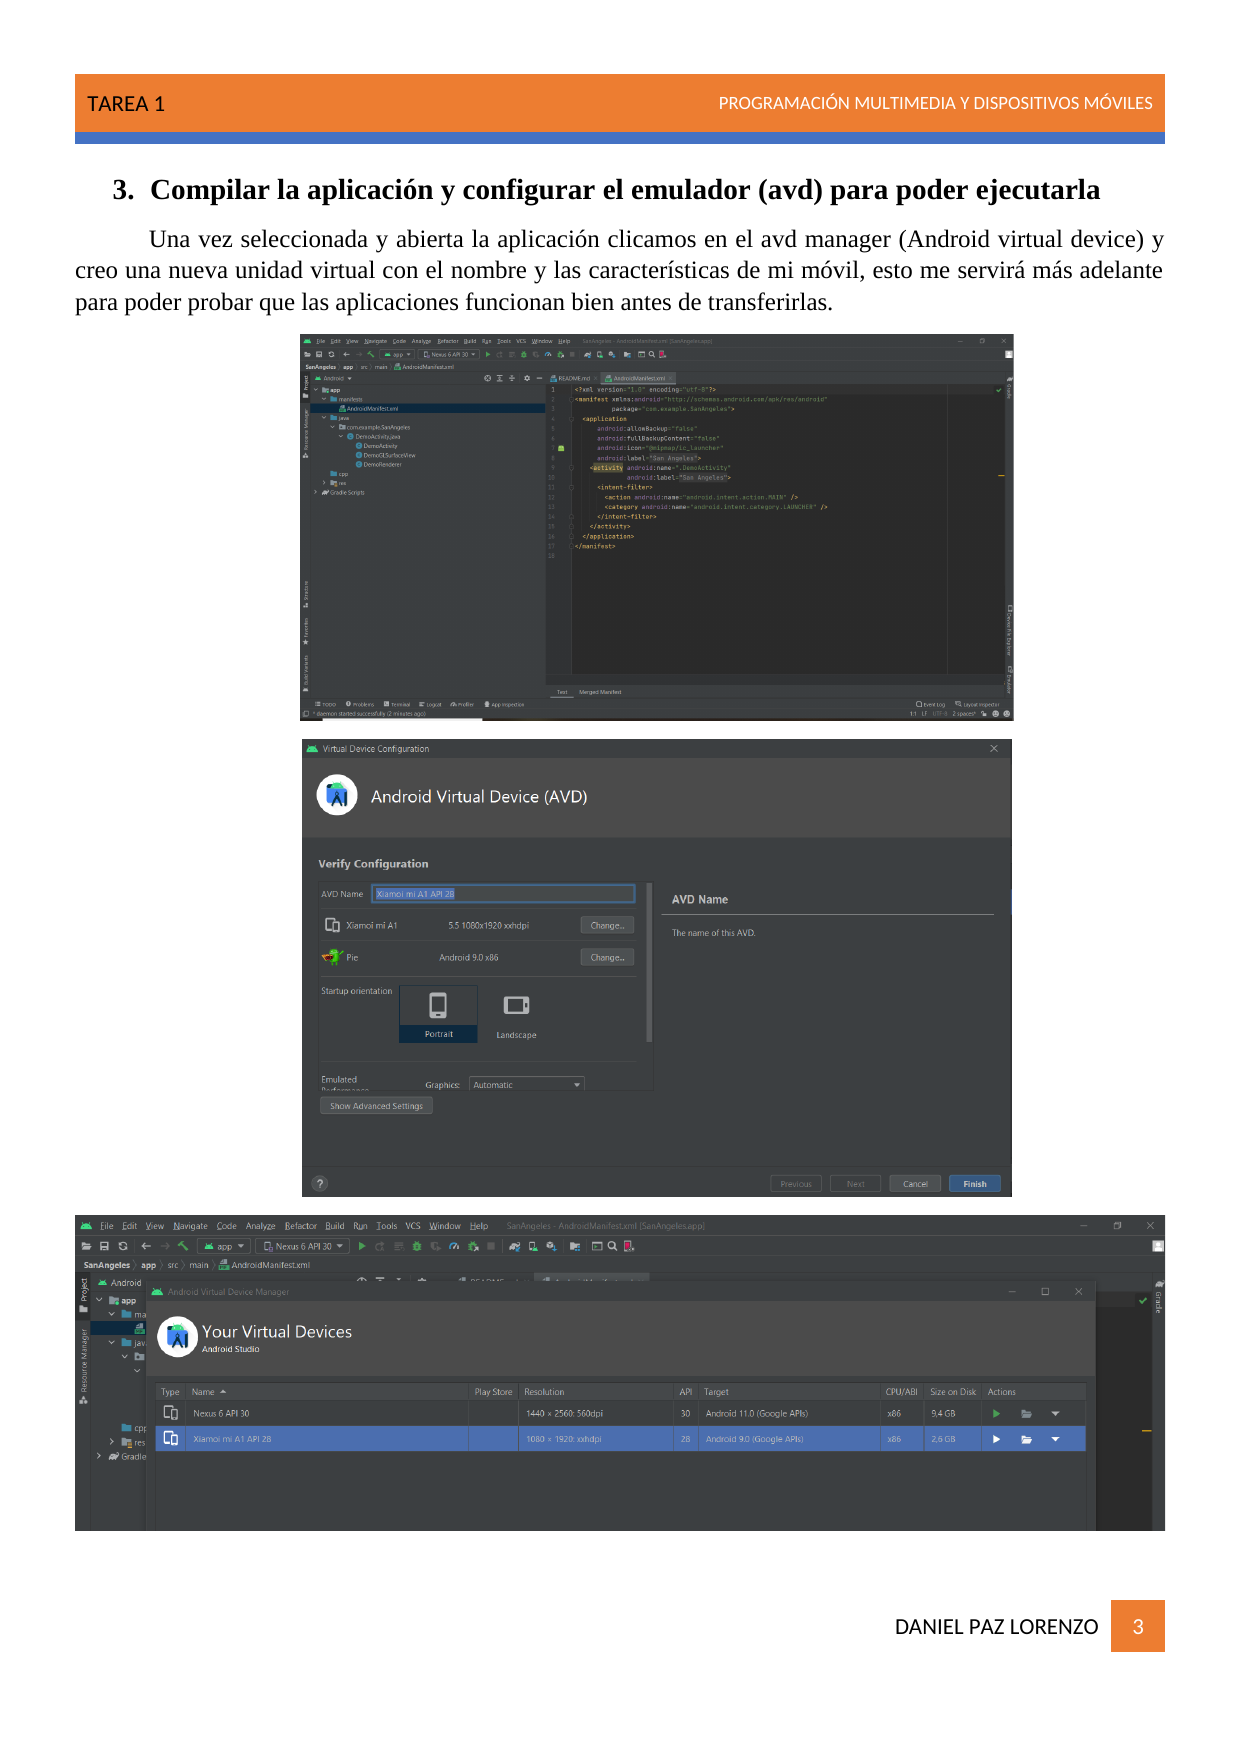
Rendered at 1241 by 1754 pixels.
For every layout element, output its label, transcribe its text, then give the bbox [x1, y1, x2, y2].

picture [302, 739, 1012, 1197]
picture [300, 334, 1014, 721]
text Una vez seleccionada y abierta la aplicación clicamos en el avd manager (Android virtual device) y creo una nueva unidad virtual con el nombre y las características de mi móvil, esto me servirá más adelante para poder probar que las aplicaciones funcionan bien antes de transferirlas. [75, 224, 1165, 315]
picture [75, 1215, 1166, 1531]
list Compilar la aplicación y configurar el emulador (avd) para poder ejecutarla [112, 172, 1165, 205]
